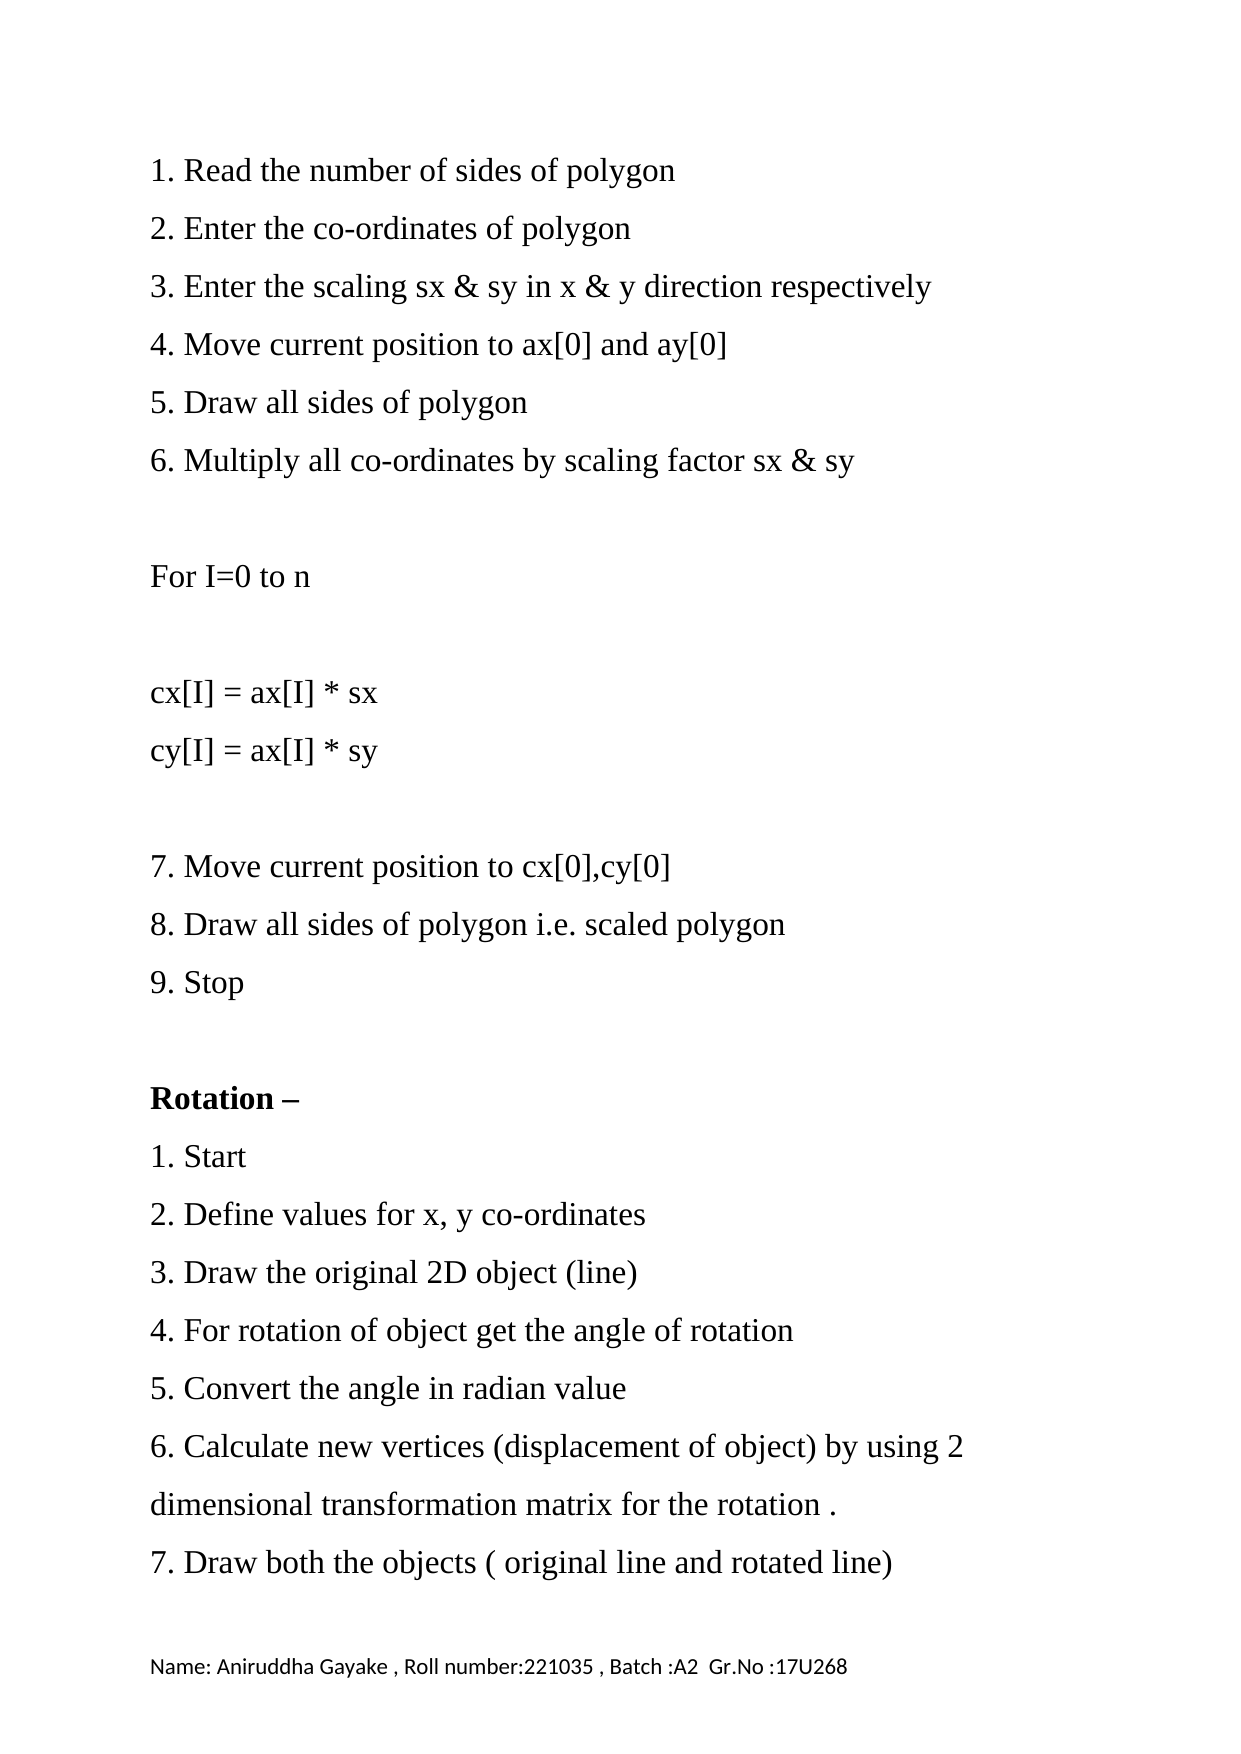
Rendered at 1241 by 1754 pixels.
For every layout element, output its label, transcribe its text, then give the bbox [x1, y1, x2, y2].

text 5. Draw all sides of polygon [150, 382, 1090, 420]
text 6. Multiply all co-ordinates by scaling factor sx & sy [150, 440, 1090, 478]
text 6. Calculate new vertices (displacement of object) by using 2 [150, 1426, 1090, 1465]
text 7. Draw both the objects ( original line and rotated line) [150, 1542, 1090, 1581]
text 4. Move current position to ax[0] and ay[0] [150, 324, 1090, 362]
text dimensional transformation matrix for the rotation . [150, 1484, 1090, 1523]
text 7. Move current position to cx[0],cy[0] [150, 846, 1090, 884]
text 1. Start [150, 1136, 1090, 1175]
text 3. Enter the scaling sx & sy in x & y direction respectively [150, 266, 1090, 304]
text cy[I] = ax[I] * sy [150, 730, 1090, 768]
text cx[I] = ax[I] * sx [150, 672, 1090, 711]
text 1. Read the number of sides of polygon [150, 150, 1090, 188]
text 4. For rotation of object get the angle of rotation [150, 1310, 1090, 1349]
text 2. Enter the co-ordinates of polygon [150, 208, 1090, 246]
text 5. Convert the angle in radian value [150, 1368, 1090, 1407]
text 8. Draw all sides of polygon i.e. scaled polygon [150, 904, 1090, 943]
text 9. Stop [150, 962, 1090, 1001]
text Rotation – [150, 1078, 1090, 1117]
text 3. Draw the original 2D object (line) [150, 1252, 1090, 1291]
text 2. Define values for x, y co-ordinates [150, 1194, 1090, 1233]
text For I=0 to n [150, 556, 1090, 594]
